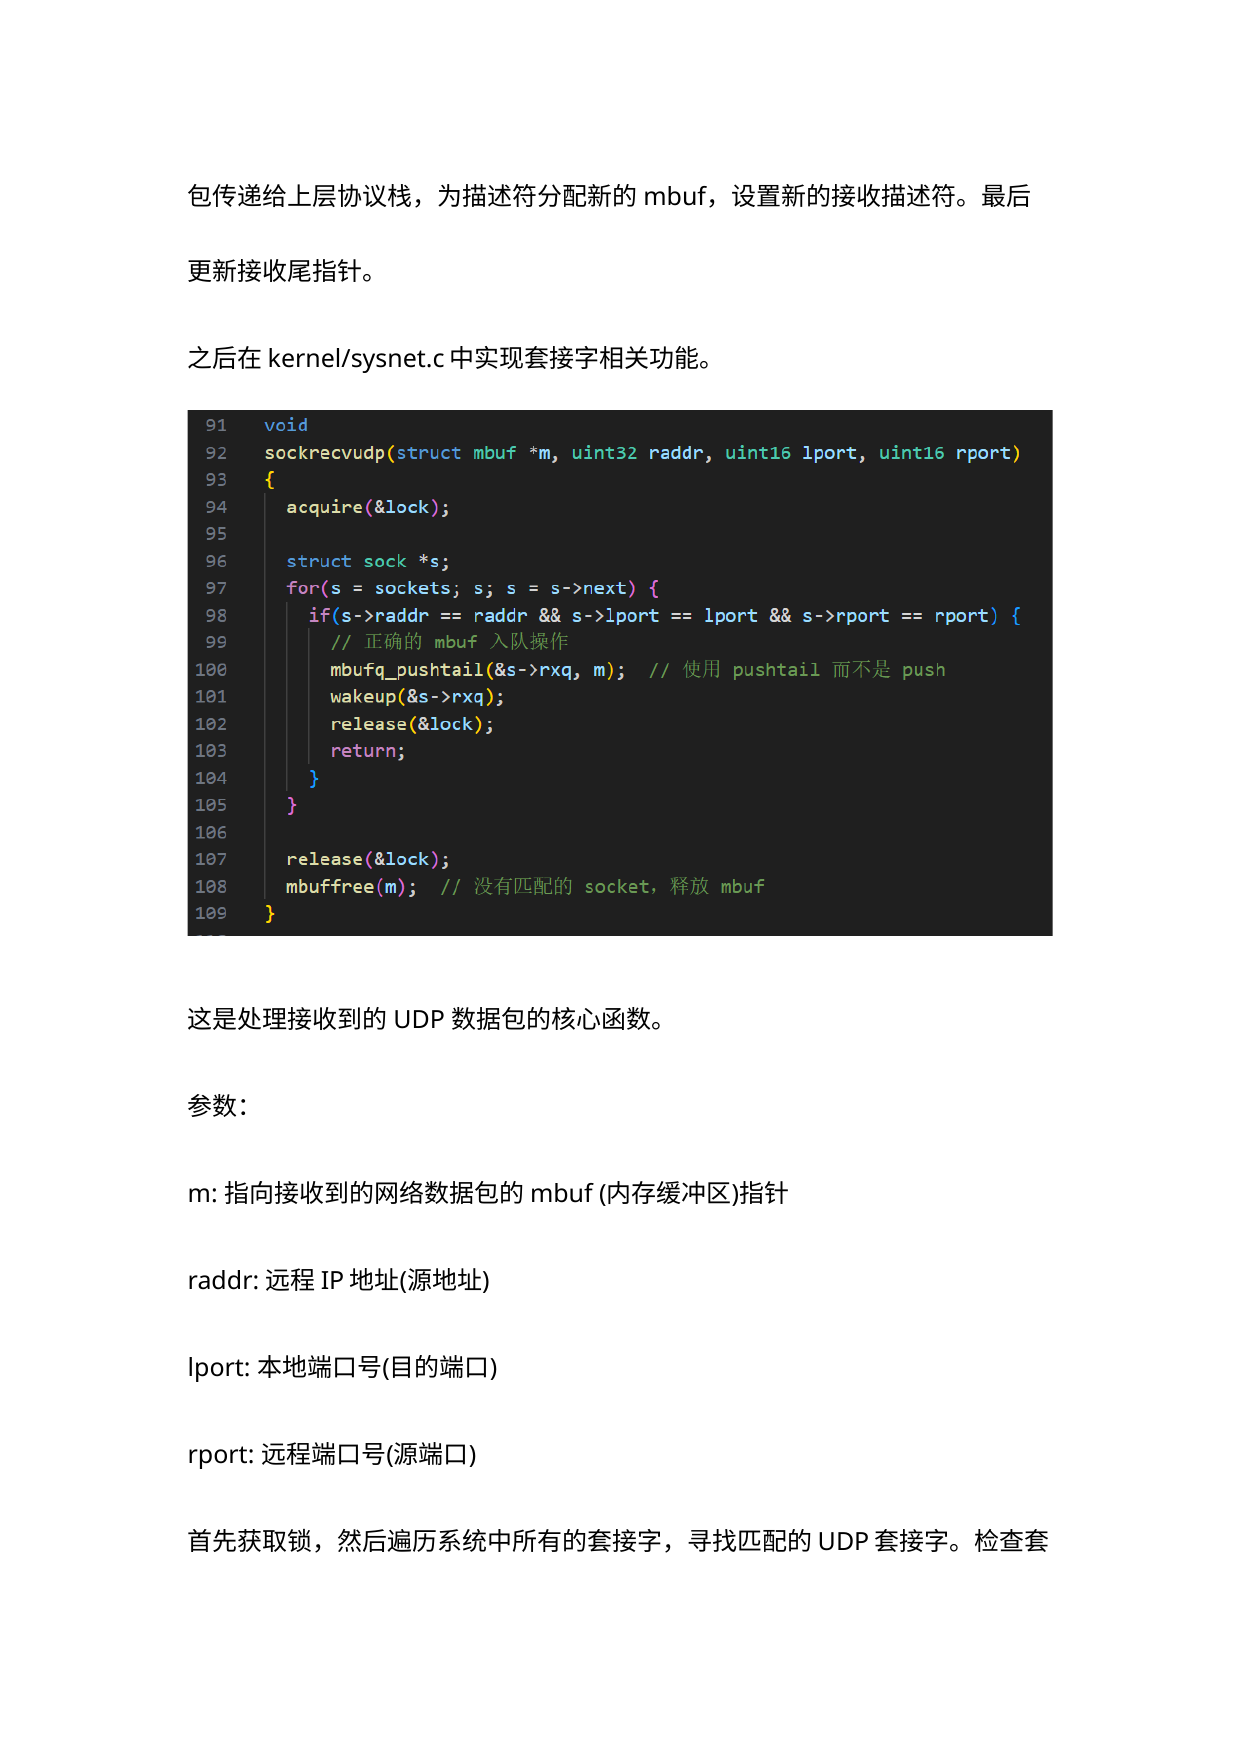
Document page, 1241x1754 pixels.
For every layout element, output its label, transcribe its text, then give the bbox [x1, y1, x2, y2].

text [187, 162, 1053, 302]
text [187, 1507, 1053, 1572]
text rport: 远程端口号(源端口) [187, 1420, 1053, 1485]
text m: 指向接收到的网络数据包的 mbuf (内存缓冲区)指针 [187, 1159, 1053, 1224]
text lport: 本地端口号(目的端口) [187, 1333, 1053, 1398]
text raddr: 远程IP地址(源地址) [187, 1246, 1053, 1311]
text 之后在kernel/sysnet.c中实现套接字相关功能。 [187, 324, 1053, 389]
text 参数： [187, 1072, 1053, 1137]
text 这是处理接收到的 UDP 数据包的核心函数。 [187, 985, 1053, 1050]
picture [187, 410, 1053, 936]
